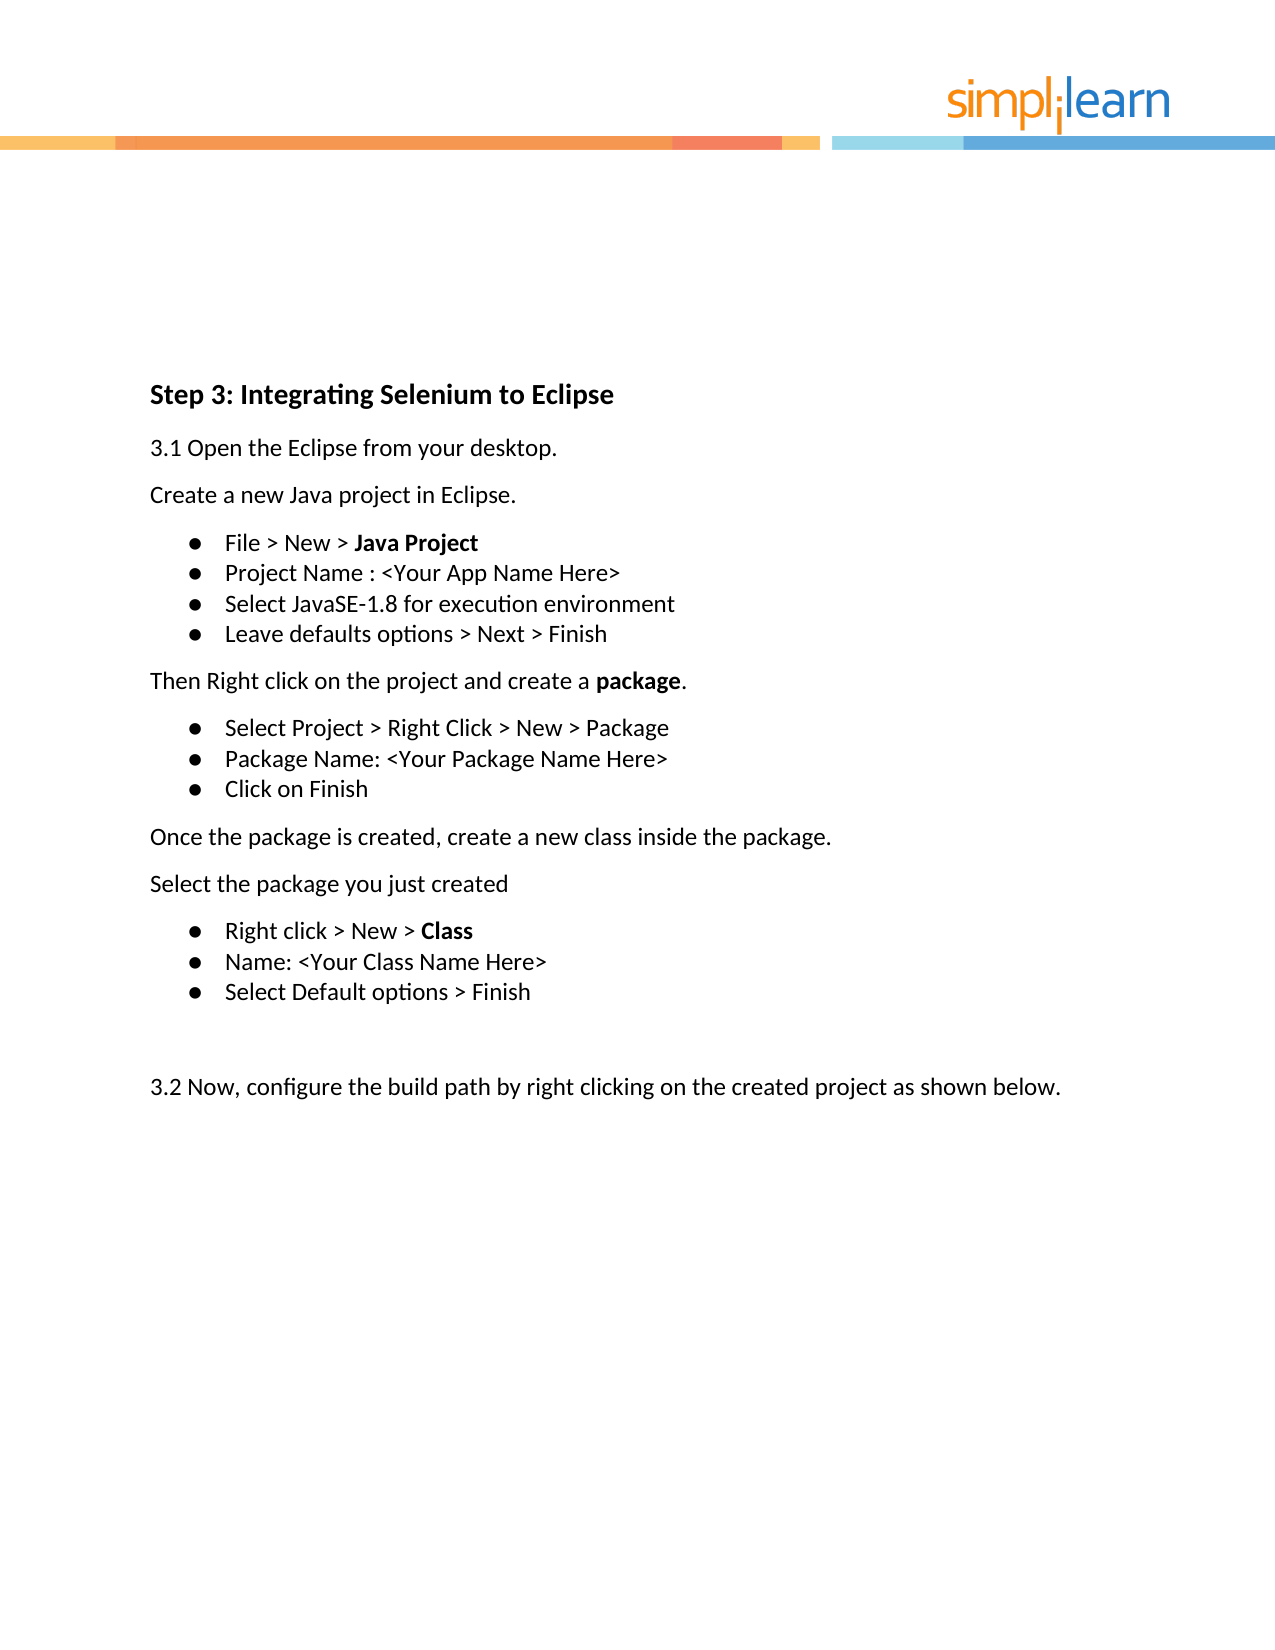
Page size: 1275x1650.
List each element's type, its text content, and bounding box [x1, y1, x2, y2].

text Then Right click on the project and create a package. [150, 665, 1125, 696]
text Once the package is created, create a new class inside the package. [150, 821, 1125, 851]
list Select Default options > Finish [187, 976, 1125, 1007]
list Package Name: <Your Package Name Here> [187, 743, 1125, 774]
list Project Name : <Your App Name Here> [187, 557, 1125, 588]
text 3.2 Now, configure the build path by right clicking on the created project as shown below. [150, 1071, 1125, 1101]
text Step 3: Integrating Selenium to Eclipse [150, 376, 1125, 411]
text 3.1 Open the Eclipse from your desktop. [150, 432, 1125, 463]
list Click on Finish [187, 774, 1125, 804]
list Select Project > Right Click > New > Package [187, 713, 1125, 743]
list Right click > New > Class [187, 915, 1125, 946]
text Select the package you just created [150, 868, 1125, 898]
list Select JavaSE-1.8 for execution environment [187, 588, 1125, 618]
list Name: <Your Class Name Here> [187, 946, 1125, 976]
list Leave defaults options > Next > Finish [187, 618, 1125, 649]
picture [0, 76, 1275, 150]
list File > New > Java Project [187, 527, 1125, 557]
text Create a new Java project in Eclipse. [150, 479, 1125, 510]
